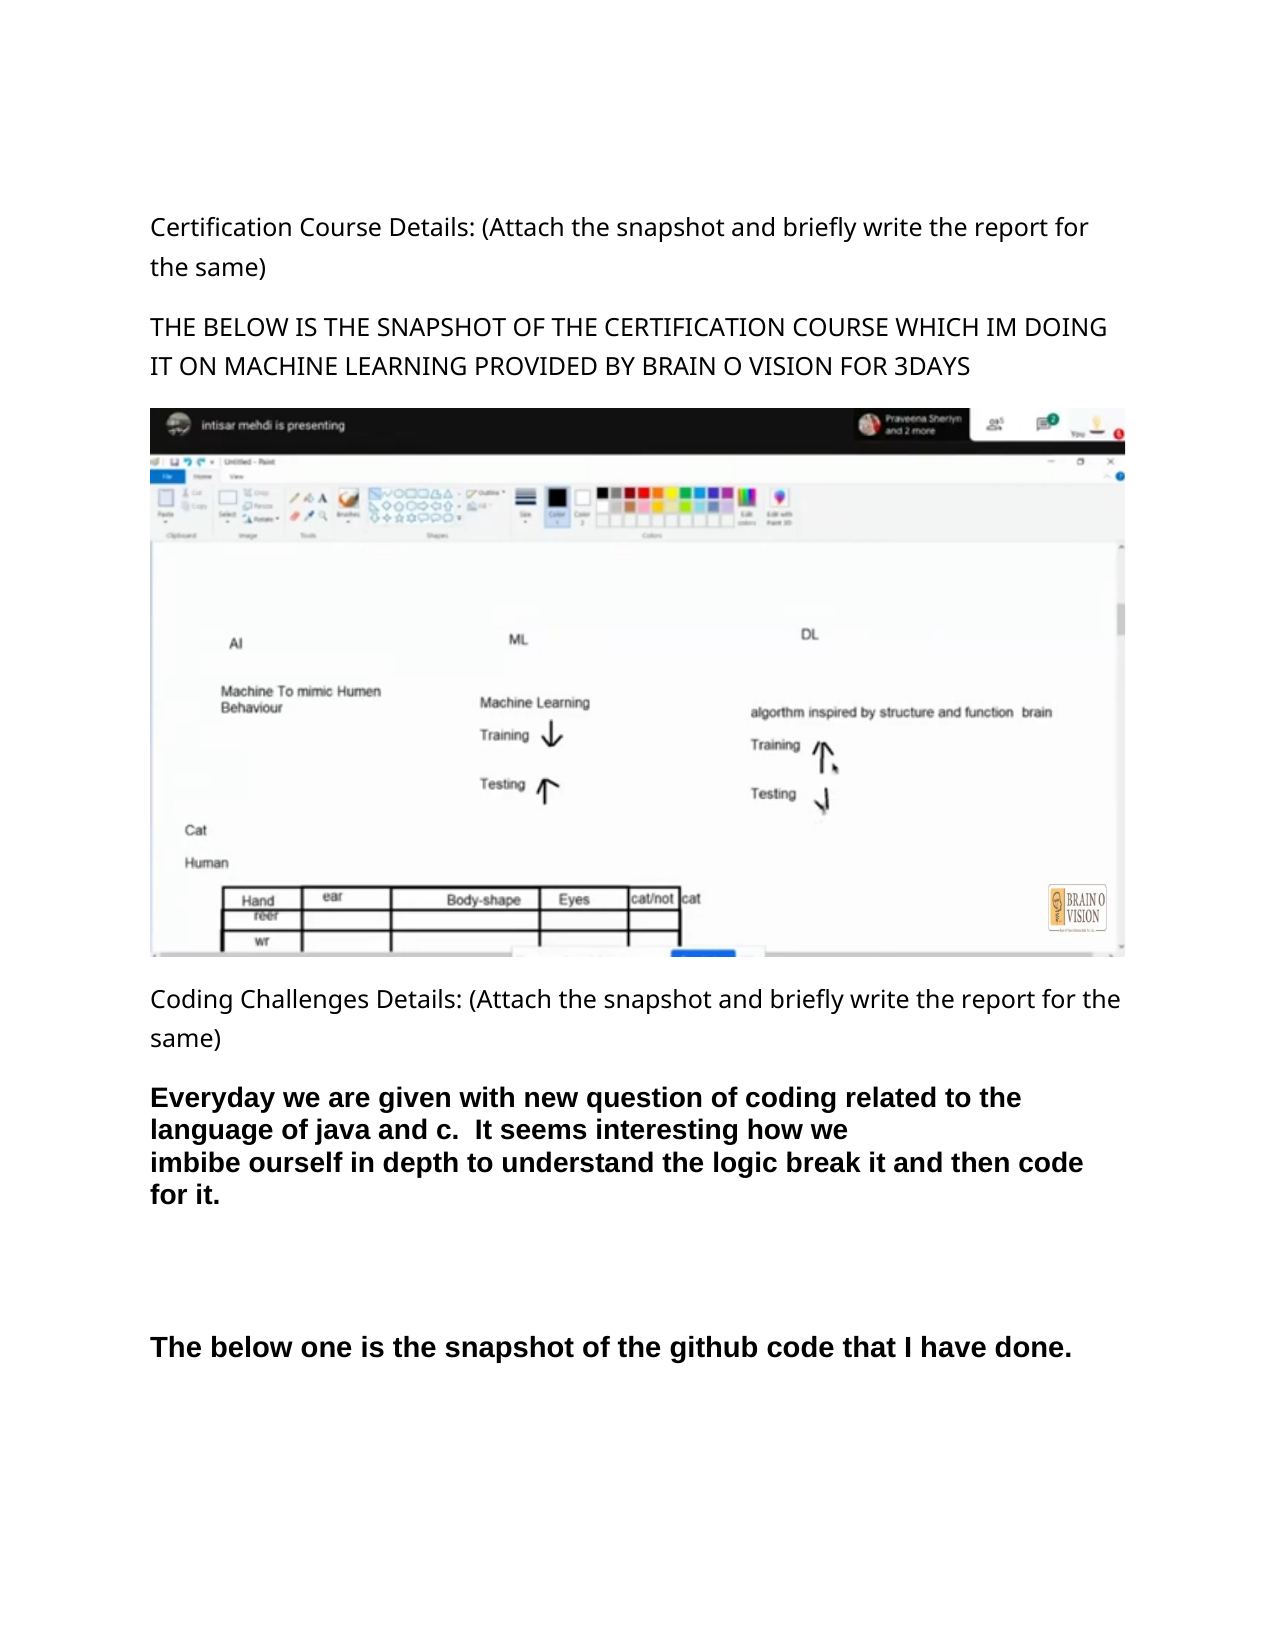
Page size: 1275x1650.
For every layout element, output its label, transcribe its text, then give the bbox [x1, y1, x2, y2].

text The below one is the snapshot of the github code that I have done. [150, 1331, 1125, 1364]
text imbibe ourself in depth to understand the logic break it and then code for it. [150, 1146, 1125, 1211]
text Certification Course Details: (Attach the snapshot and briefly write the report for the same) [150, 210, 1125, 283]
text THE BELOW IS THE SNAPSHOT OF THE CERTIFICATION COURSE WHICH IM DOING IT ON MACHINE LEARNING PROVIDED BY BRAIN O VISION FOR 3DAYS [150, 309, 1125, 382]
picture [150, 408, 1125, 957]
text Everyday we are given with new question of coding related to the language of java and c. It seems interesting how we [150, 1081, 1125, 1146]
text Coding Challenges Details: (Attach the snapshot and briefly write the report for the same) [150, 982, 1125, 1055]
